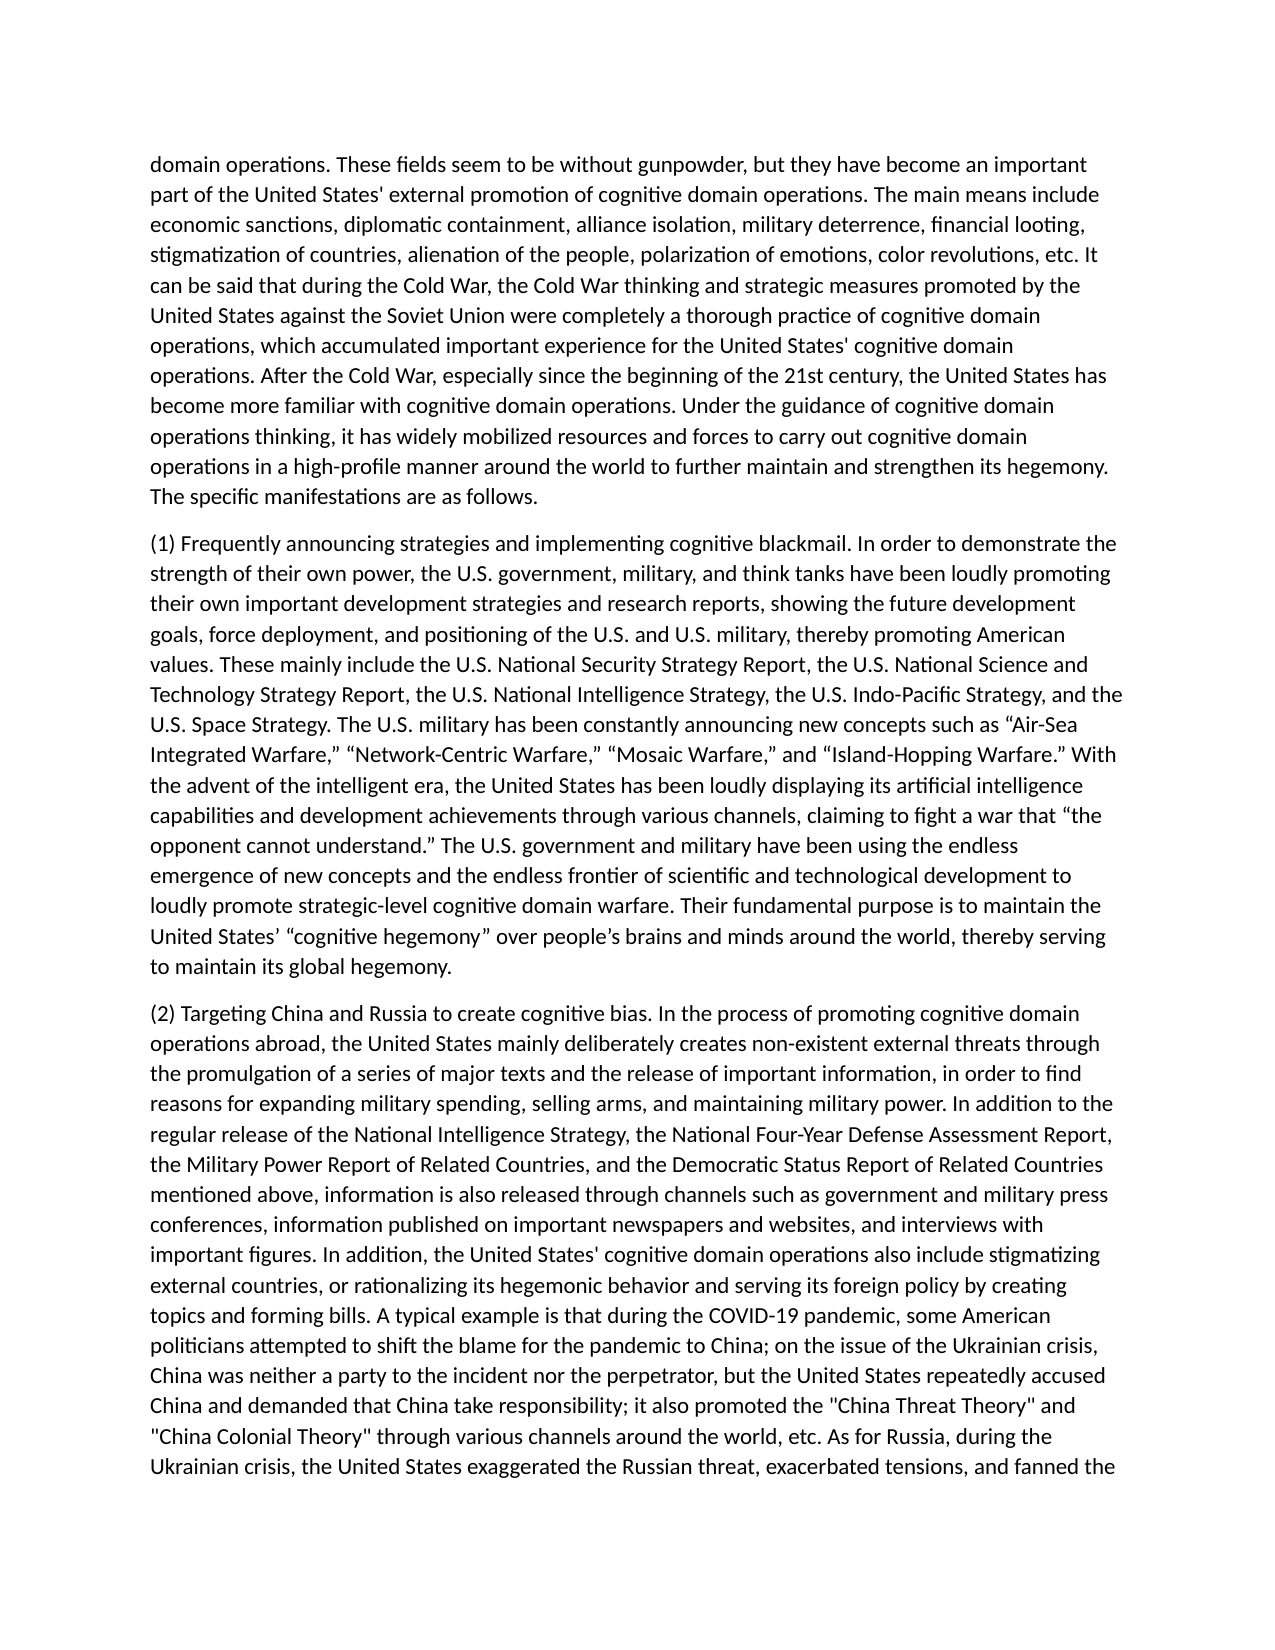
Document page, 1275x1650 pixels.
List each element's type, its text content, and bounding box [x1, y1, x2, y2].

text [150, 999, 1125, 1480]
text (1) Frequently announcing strategies and implementing cognitive blackmail. In order to demonstrate the strength of their own power, the U.S. government, military, and think tanks have been loudly promoting their own important development strategies and research reports, showing the future development goals, force deployment, and positioning of the U.S. and U.S. military, thereby promoting American values. These mainly include the U.S. National Security Strategy Report, the U.S. National Science and Technology Strategy Report, the U.S. National Intelligence Strategy, the U.S. Indo-Pacific Strategy, and the U.S. Space Strategy. The U.S. military has been constantly announcing new concepts such as “Air-Sea Integrated Warfare,” “Network-Centric Warfare,” “Mosaic Warfare,” and “Island-Hopping Warfare.” With the advent of the intelligent era, the United States has been loudly displaying its artificial intelligence capabilities and development achievements through various channels, claiming to fight a war that “the opponent cannot understand.” The U.S. government and military have been using the endless emergence of new concepts and the endless frontier of scientific and technological development to loudly promote strategic-level cognitive domain warfare. Their fundamental purpose is to maintain the United States’ “cognitive hegemony” over people’s brains and minds around the world, thereby serving to maintain its global hegemony. [150, 529, 1125, 980]
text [150, 150, 1125, 510]
